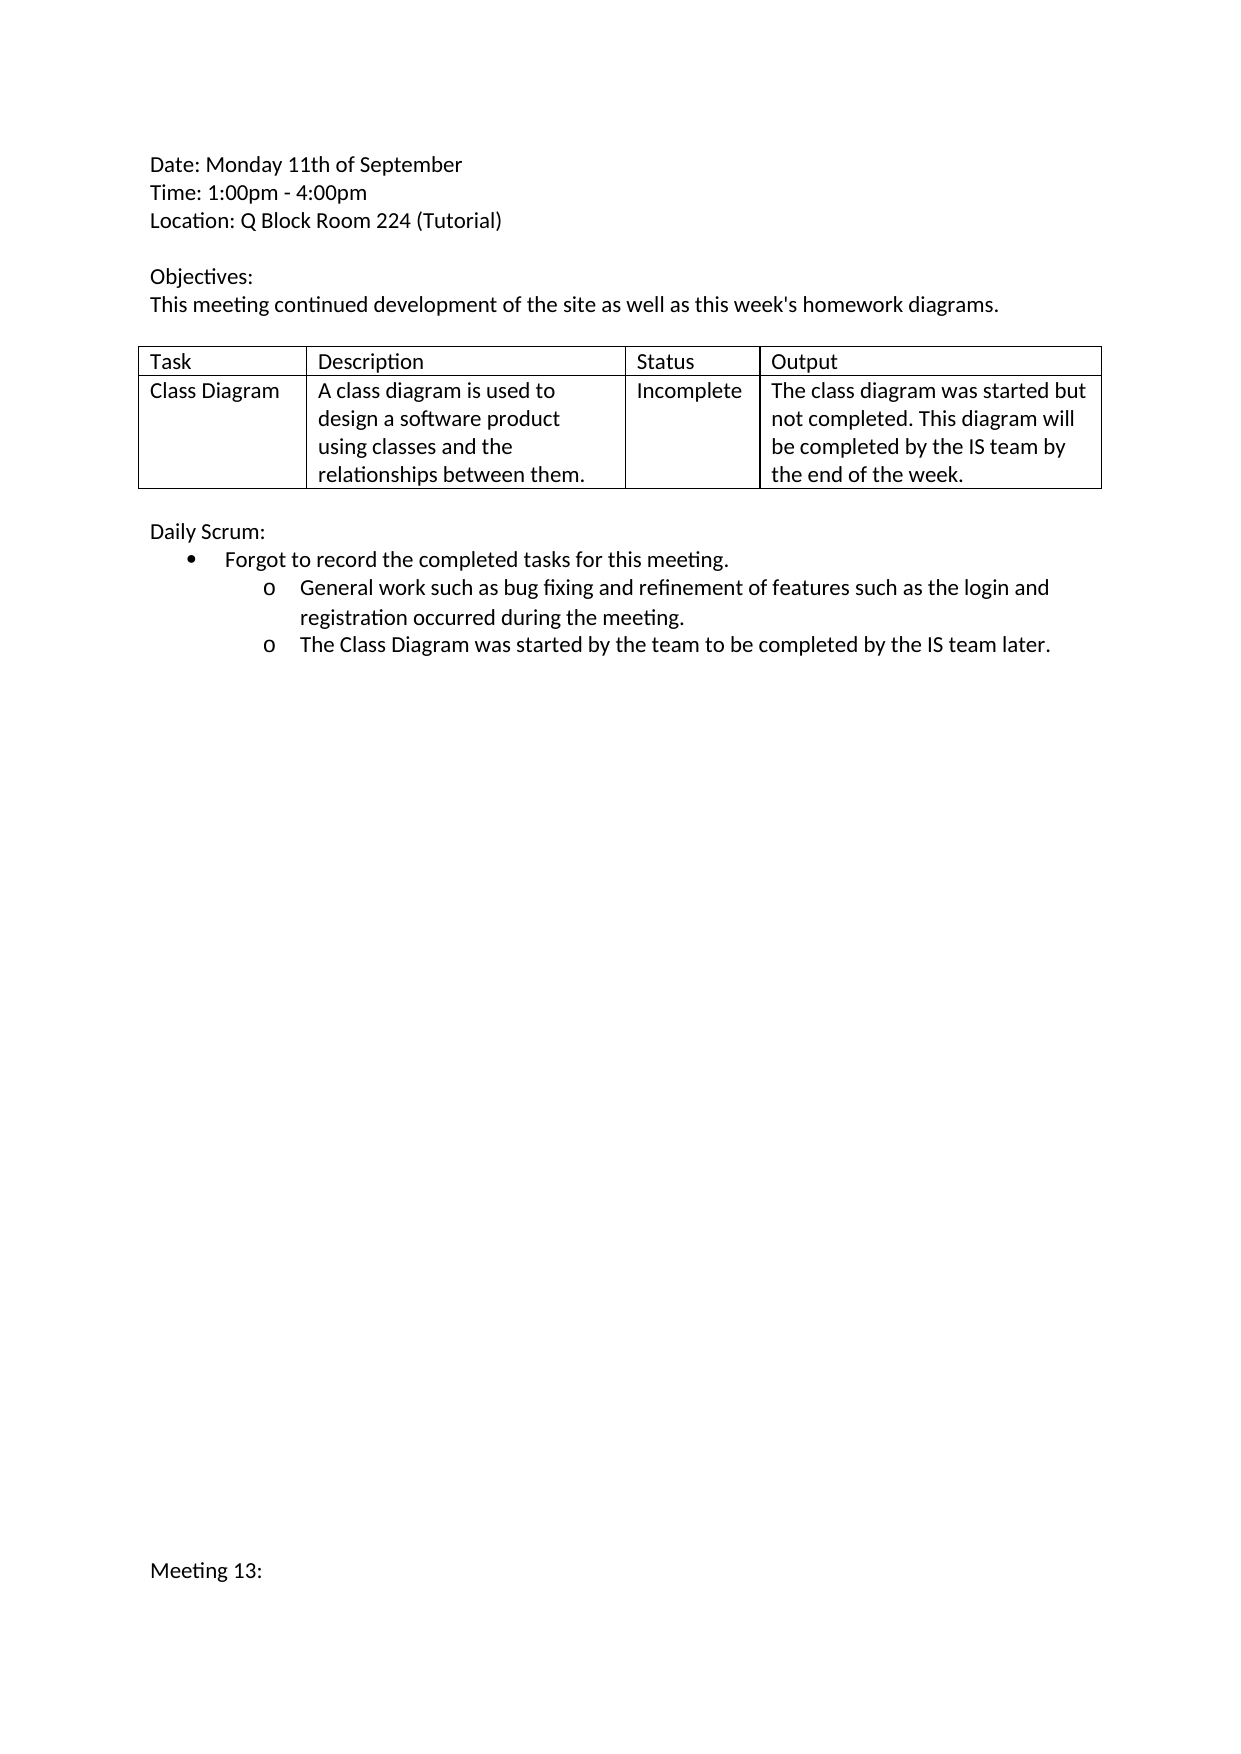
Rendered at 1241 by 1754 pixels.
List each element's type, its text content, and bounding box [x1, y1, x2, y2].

text Daily Scrum: [150, 517, 1090, 545]
table_cell A class diagram is used to design a software product using classes and the relationships between them. [307, 376, 625, 488]
text This meeting continued development of the site as well as this week's homework diagrams. [150, 290, 1090, 318]
text Location: Q Block Room 224 (Tutorial) [150, 206, 1090, 234]
list General work such as bug fixing and refinement of features such as the login and registration occurred during the meeting. [262, 573, 1090, 631]
table_header Output [761, 347, 1101, 375]
table_cell The class diagram was started but not completed. This diagram will be completed by the IS team by the end of the week. [761, 376, 1101, 488]
text Meeting 13: [150, 1556, 1090, 1584]
table_cell Incomplete [626, 376, 759, 488]
table_cell Class Diagram [139, 376, 306, 488]
table_header Description [307, 347, 625, 375]
text Objectives: [150, 262, 1090, 290]
list Forgot to record the completed tasks for this meeting. [187, 545, 1090, 573]
list The Class Diagram was started by the team to be completed by the IS team later. [262, 631, 1090, 660]
table_header Task [139, 347, 306, 375]
table_header Status [626, 347, 759, 375]
text Time: 1:00pm - 4:00pm [150, 178, 1090, 206]
text Date: Monday 11th of September [150, 150, 1090, 178]
